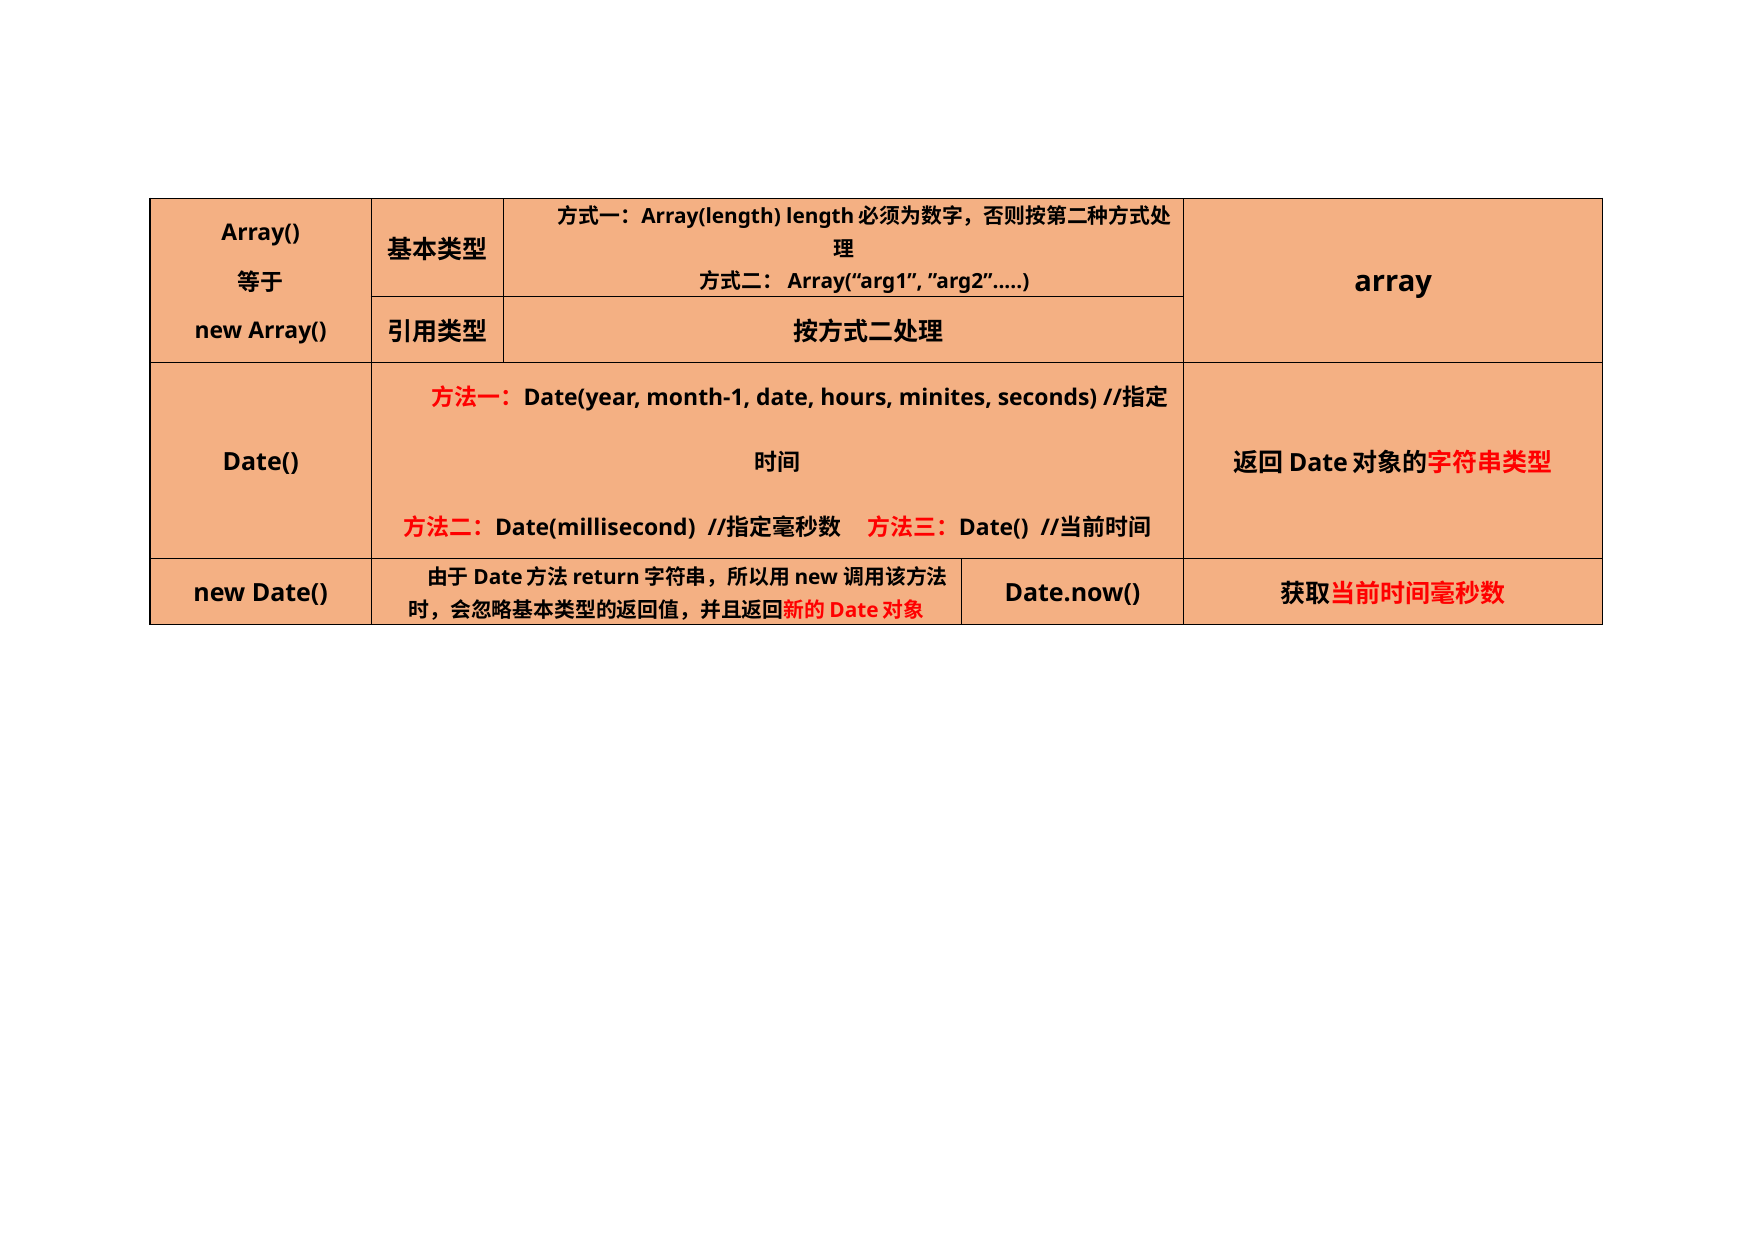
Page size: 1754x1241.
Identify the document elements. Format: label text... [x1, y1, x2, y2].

table_cell Date() [151, 363, 371, 558]
table_cell 按方式二处理 [504, 297, 1183, 362]
table_cell new Date() [151, 559, 371, 624]
table_cell 返回Date对象的字符串类型 [1184, 363, 1602, 558]
table_cell 获取当前时间毫秒数 [1184, 559, 1602, 624]
table_cell 由于 Date方法return字符串，所以用 new 调用该方法时，会忽略基本类型的返回值，并且返回新的Date对象 [372, 559, 961, 624]
table_cell Date.now() [962, 559, 1183, 624]
table_cell 方式一：Array(length) length必须为数字，否则按第二种方式处理 方式二： Array(“arg1”, ”arg2”.....) [504, 199, 1183, 296]
table_cell 基本类型 [372, 199, 503, 296]
table_cell Array() 等于 new Array() [151, 199, 371, 362]
table_cell 方法一：Date(year, month-1, date, hours, minites, seconds) //指定时间 方法二：Date(millisecond) //指定毫秒数 方法三：Date() //当前时间 [372, 363, 1183, 558]
table_cell array [1184, 199, 1602, 362]
table_cell 引用类型 [372, 297, 503, 362]
